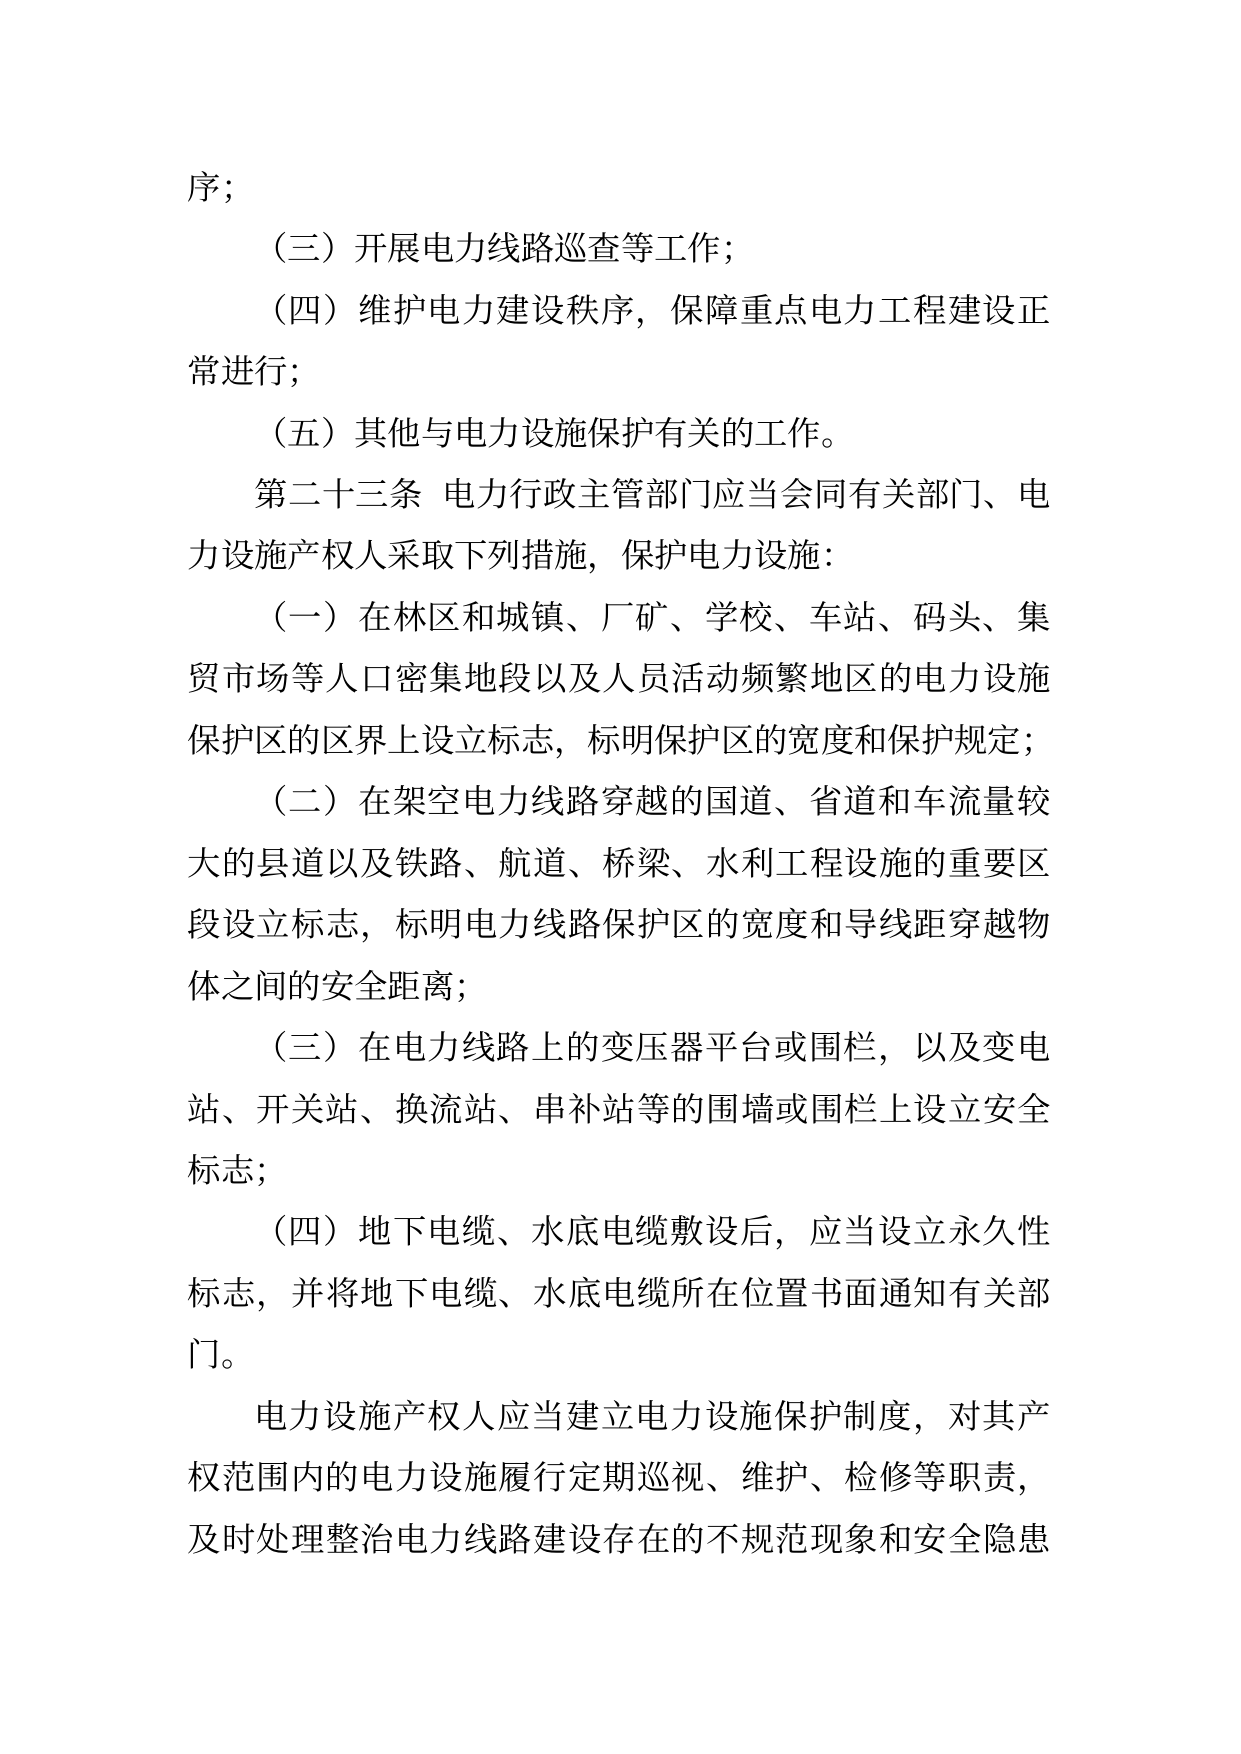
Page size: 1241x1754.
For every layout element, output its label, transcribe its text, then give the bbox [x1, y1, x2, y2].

text （三）在电力线路上的变压器平台或围栏，以及变电站、开关站、换流站、串补站等的围墙或围栏上设立安全标志； [187, 1010, 1053, 1195]
text （三）开展电力线路巡查等工作； [187, 211, 1053, 273]
text （四）维护电力建设秩序，保障重点电力工程建设正常进行； [187, 273, 1053, 396]
text （四）地下电缆、水底电缆敷设后，应当设立永久性标志，并将地下电缆、水底电缆所在位置书面通知有关部门。 [187, 1195, 1053, 1379]
text （一）在林区和城镇、厂矿、学校、车站、码头、集贸市场等人口密集地段以及人员活动频繁地区的电力设施保护区的区界上设立标志，标明保护区的宽度和保护规定； [187, 580, 1053, 764]
text 第二十三条 电力行政主管部门应当会同有关部门、电力设施产权人采取下列措施，保护电力设施： [187, 457, 1053, 580]
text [187, 150, 1053, 211]
text （五）其他与电力设施保护有关的工作。 [187, 396, 1053, 457]
text （二）在架空电力线路穿越的国道、省道和车流量较大的县道以及铁路、航道、桥梁、水利工程设施的重要区段设立标志，标明电力线路保护区的宽度和导线距穿越物体之间的安全距离； [187, 764, 1053, 1010]
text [187, 1379, 1053, 1563]
